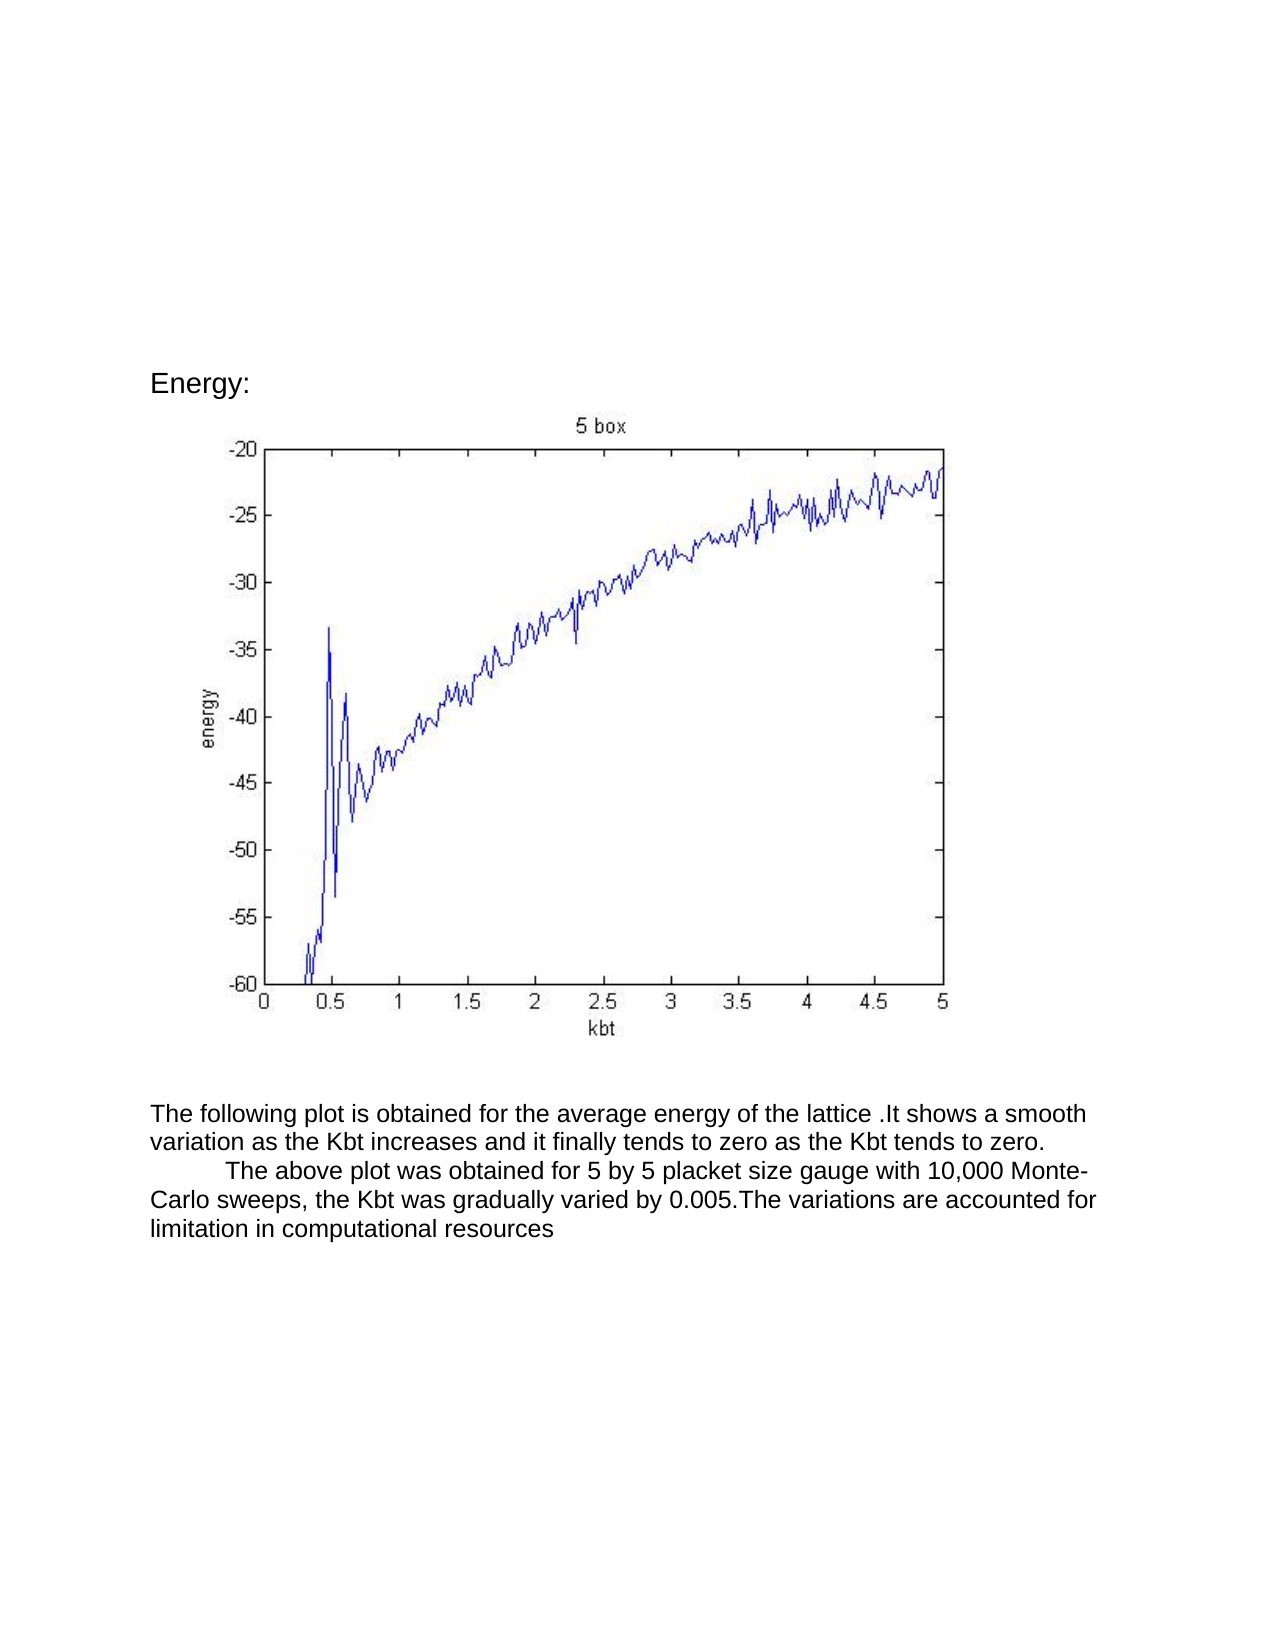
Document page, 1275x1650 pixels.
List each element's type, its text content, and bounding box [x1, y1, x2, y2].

text The above plot was obtained for 5 by 5 placket size gauge with 10,000 Monte-Carlo sweeps, the Kbt was gradually varied by 0.005.The variations are accounted for limitation in computational resources [150, 1156, 1125, 1242]
text Energy: [150, 366, 1125, 399]
picture [150, 399, 1025, 1056]
text The following plot is obtained for the average energy of the lattice .It shows a smooth variation as the Kbt increases and it finally tends to zero as the Kbt tends to zero. [150, 1098, 1125, 1156]
